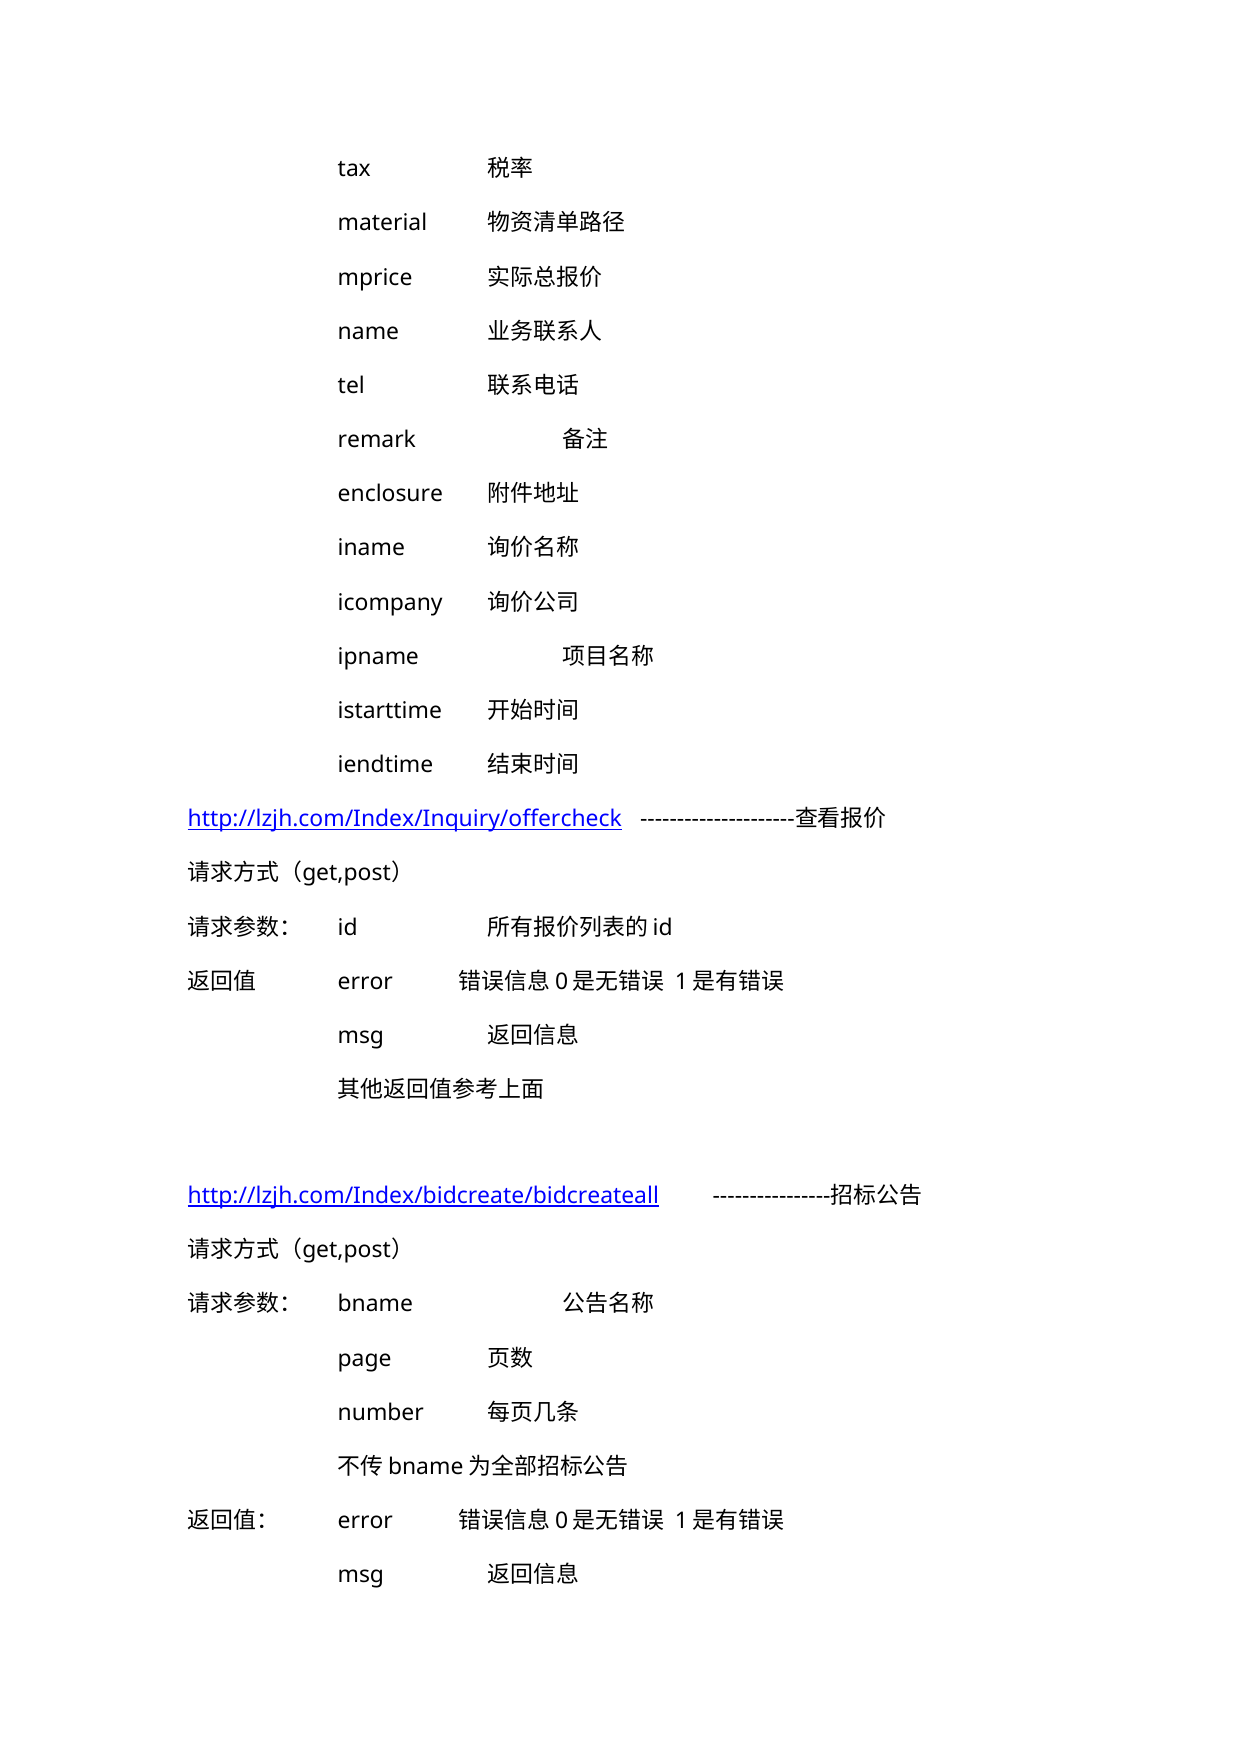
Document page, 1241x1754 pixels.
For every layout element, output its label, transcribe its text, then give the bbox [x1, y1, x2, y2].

text 请求方式（get,post） [187, 854, 1053, 887]
text http://lzjh.com/Index/Inquiry/offercheck ---------------------查看报价 [187, 800, 1053, 833]
text http://lzjh.com/Index/bidcreate/bidcreateall ----------------招标公告 [187, 1177, 1053, 1210]
text iname 询价名称 [187, 529, 1053, 562]
text iendtime 结束时间 [187, 746, 1053, 779]
text name 业务联系人 [187, 312, 1053, 346]
text 返回值 error 错误信息 0是无错误 1是有错误 [187, 962, 1053, 996]
text tel 联系电话 [187, 367, 1053, 400]
text 请求方式（get,post） [187, 1231, 1053, 1264]
text msg 返回信息 [187, 1017, 1053, 1050]
text 不传bname为全部招标公告 [187, 1448, 1053, 1481]
text number 每页几条 [187, 1394, 1053, 1427]
text enclosure 附件地址 [187, 475, 1053, 508]
text material 物资清单路径 [187, 204, 1053, 237]
text 请求参数： bname 公告名称 [187, 1285, 1053, 1319]
text remark 备注 [187, 421, 1053, 454]
text msg 返回信息 [187, 1556, 1053, 1589]
text page 页数 [262, 1339, 1053, 1373]
text 请求参数： id 所有报价列表的id [187, 908, 1053, 942]
text 其他返回值参考上面 [187, 1071, 1053, 1104]
text istarttime 开始时间 [187, 692, 1053, 725]
text 返回值： error 错误信息 0是无错误 1是有错误 [187, 1502, 1053, 1535]
text tax 税率 [187, 150, 1053, 183]
text ipname 项目名称 [187, 637, 1053, 671]
text icompany 询价公司 [187, 583, 1053, 617]
text mprice 实际总报价 [187, 258, 1053, 292]
